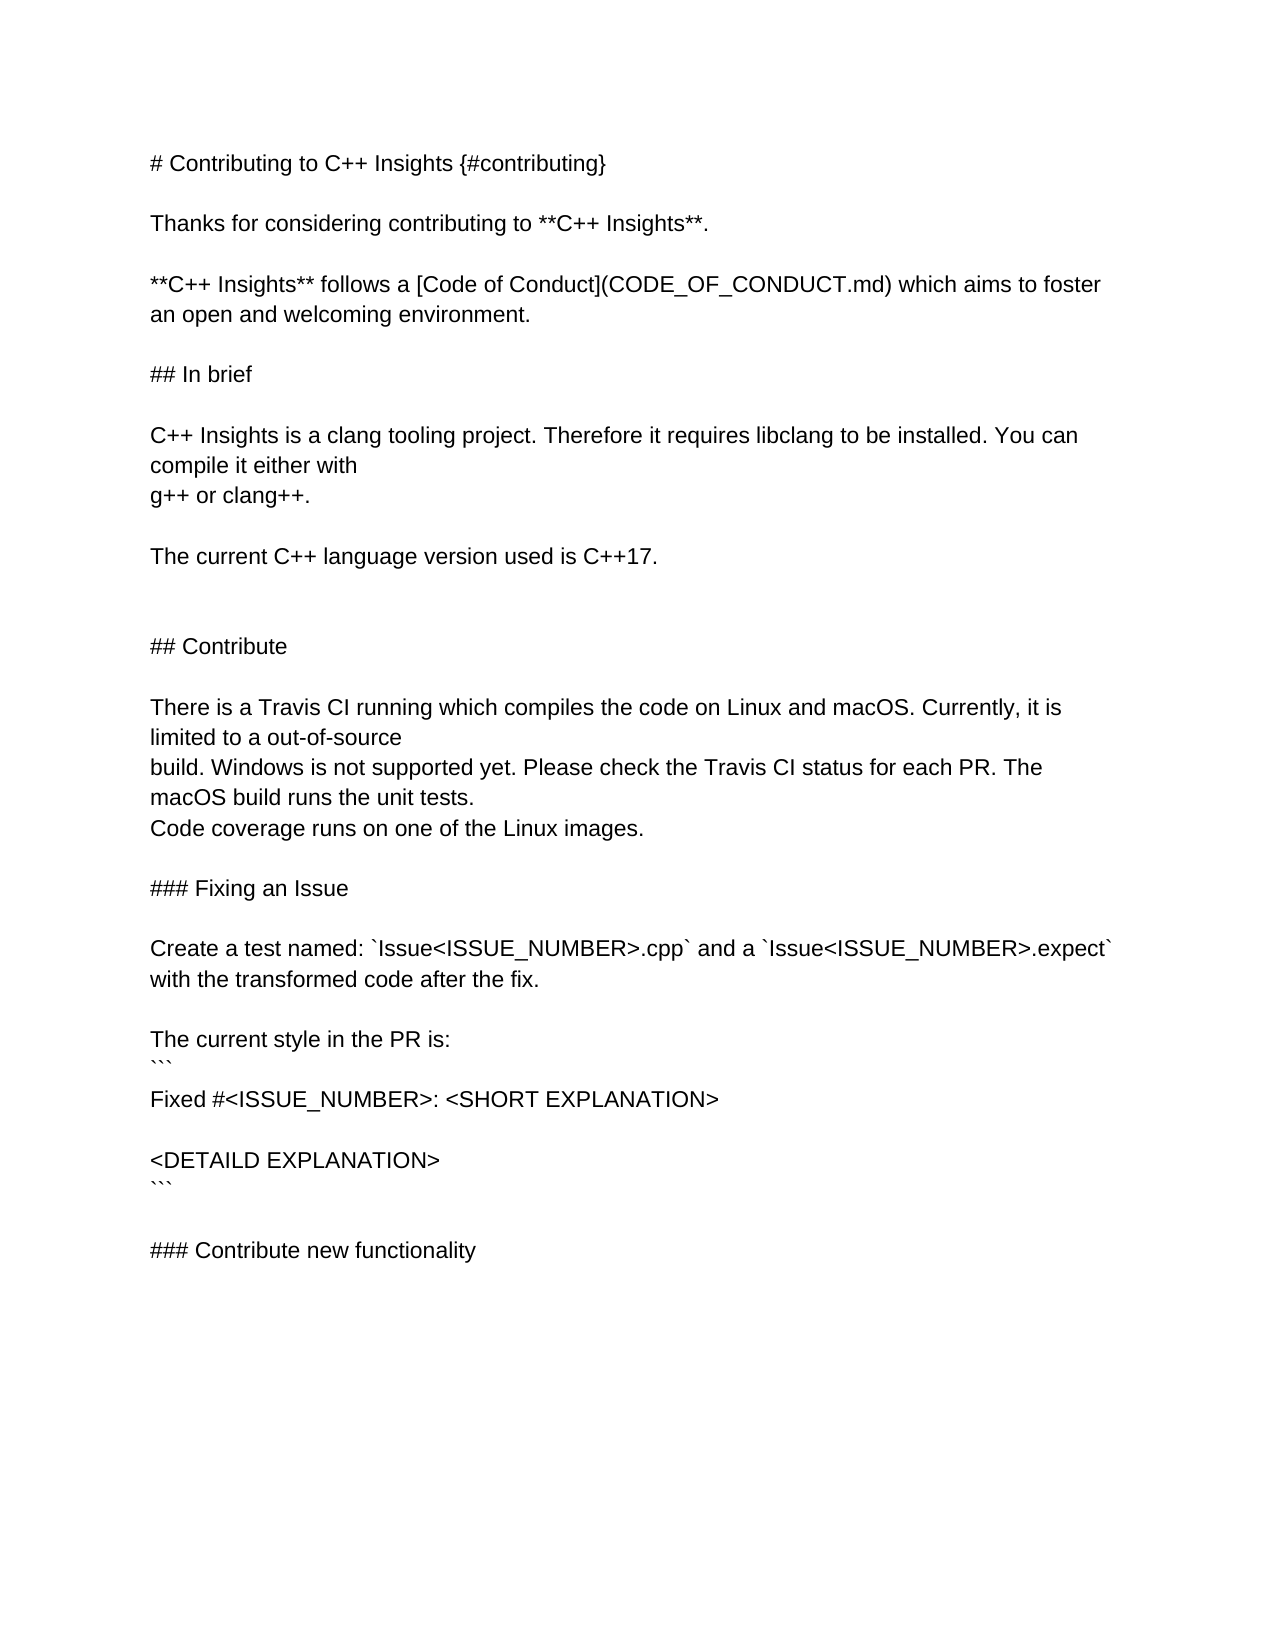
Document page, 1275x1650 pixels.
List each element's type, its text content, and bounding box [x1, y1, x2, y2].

text Code coverage runs on one of the Linux images. [150, 814, 1125, 841]
text g++ or clang++. [150, 482, 1125, 509]
text ### Fixing an Issue [150, 875, 1125, 901]
text **C++ Insights** follows a [Code of Conduct](CODE_OF_CONDUCT.md) which aims to foster an open and welcoming environment. [150, 271, 1125, 327]
text There is a Travis CI running which compiles the code on Linux and macOS. Currently, it is limited to a out-of-source [150, 694, 1125, 750]
text ## Contribute [150, 633, 1125, 660]
text ``` [150, 1177, 1125, 1203]
text Fixed #<ISSUE_NUMBER>: <SHORT EXPLANATION> [150, 1086, 1125, 1113]
text ### Contribute new functionality [150, 1237, 1125, 1264]
text C++ Insights is a clang tooling project. Therefore it requires libclang to be installed. You can compile it either with [150, 422, 1125, 478]
text Create a test named: `Issue<ISSUE_NUMBER>.cpp` and a `Issue<ISSUE_NUMBER>.expect` with the transformed code after the fix. [150, 935, 1125, 992]
text ## In brief [150, 361, 1125, 388]
text Thanks for considering contributing to **C++ Insights**. [150, 210, 1125, 237]
text The current C++ language version used is C++17. [150, 543, 1125, 569]
text # Contributing to C++ Insights {#contributing} [150, 150, 1125, 176]
text <DETAILD EXPLANATION> [150, 1147, 1125, 1173]
text build. Windows is not supported yet. Please check the Travis CI status for each PR. The macOS build runs the unit tests. [150, 754, 1125, 811]
text The current style in the PR is: [150, 1026, 1125, 1052]
text ``` [150, 1056, 1125, 1083]
